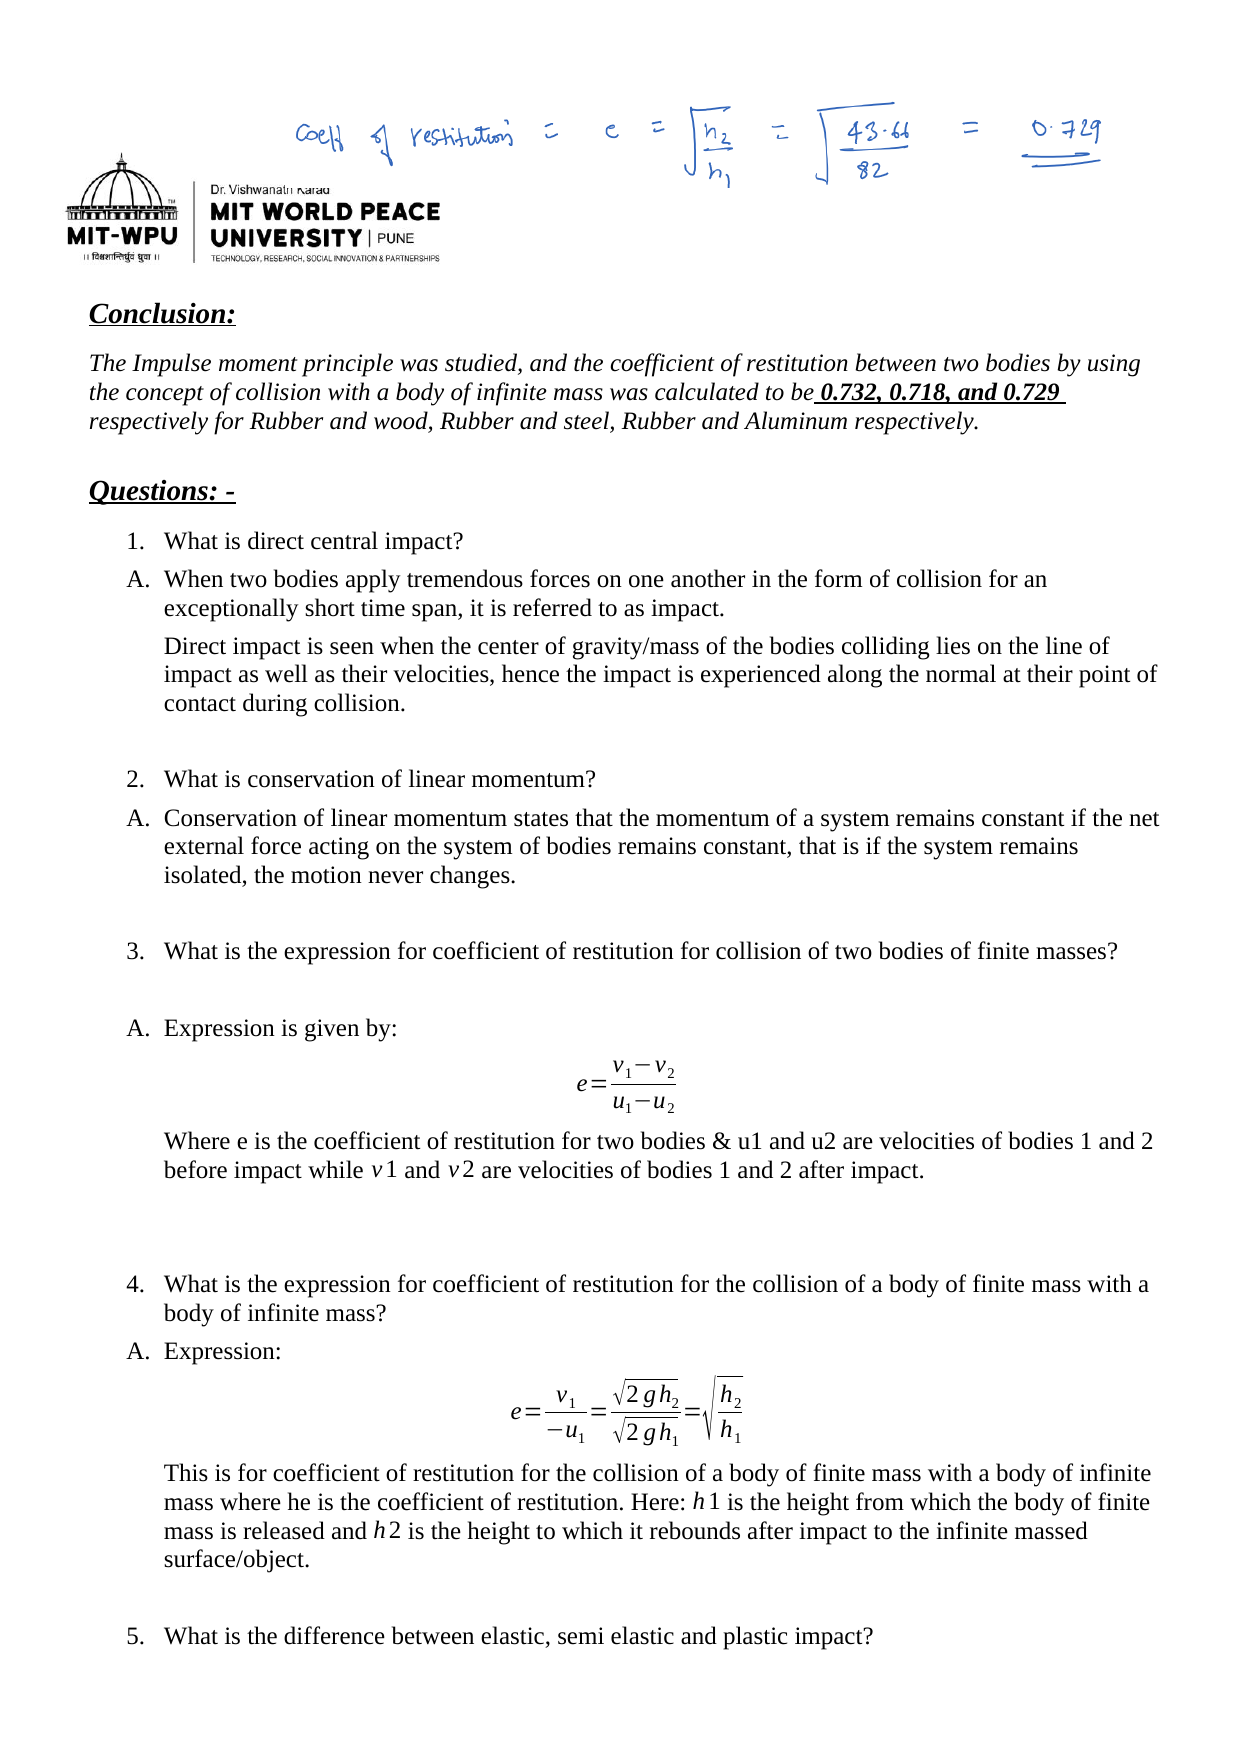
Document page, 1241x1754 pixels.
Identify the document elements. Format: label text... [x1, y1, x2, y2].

list Conservation of linear momentum states that the momentum of a system remains constant if the net external force acting on the system of bodies remains constant, that is if the system remains isolated, the motion never changes. [126, 803, 1165, 889]
text This is for coefficient of restitution for the collision of a body of finite mass with a body of infinite mass where he is the coefficient of restitution. Here: is the height from which the body of finite mass is released and is the height to which it rebounds after impact to the infinite massed surface/object. [164, 1458, 1165, 1573]
list What is direct central impact? [126, 526, 1165, 554]
list When two bodies apply tremendous forces on one another in the form of collision for an exceptionally short time span, it is referred to as impact. [126, 564, 1165, 621]
list What is the difference between elastic, semi elastic and plastic impact? [126, 1621, 1165, 1649]
text Where e is the coefficient of restitution for two bodies & u1 and u2 are velocities of bodies 1 and 2 before impact while and are velocities of bodies 1 and 2 after impact. [164, 1126, 1165, 1184]
list What is conservation of linear momentum? [126, 764, 1165, 793]
text Direct impact is seen when the center of gravity/mass of the bodies colliding lies on the line of impact as well as their velocities, hence the impact is experienced along the normal at their point of contact during collision. [164, 631, 1165, 717]
list Expression is given by: [126, 1013, 1165, 1041]
picture [29, 96, 1205, 1754]
list Expression: [126, 1336, 1165, 1365]
list What is the expression for coefficient of restitution for collision of two bodies of finite masses? [126, 936, 1165, 965]
text Conclusion: [89, 296, 1165, 329]
list What is the expression for coefficient of restitution for the collision of a body of finite mass with a body of infinite mass? [126, 1269, 1165, 1327]
text The Impulse moment principle was studied, and the coefficient of restitution between two bodies by using the concept of collision with a body of infinite mass was calculated to be 0.732, 0.718, and 0.729 respectively for Rubber and wood, Rubber and steel, Rubber and Aluminum respectively. [89, 348, 1165, 435]
text Questions: - [89, 473, 1165, 506]
